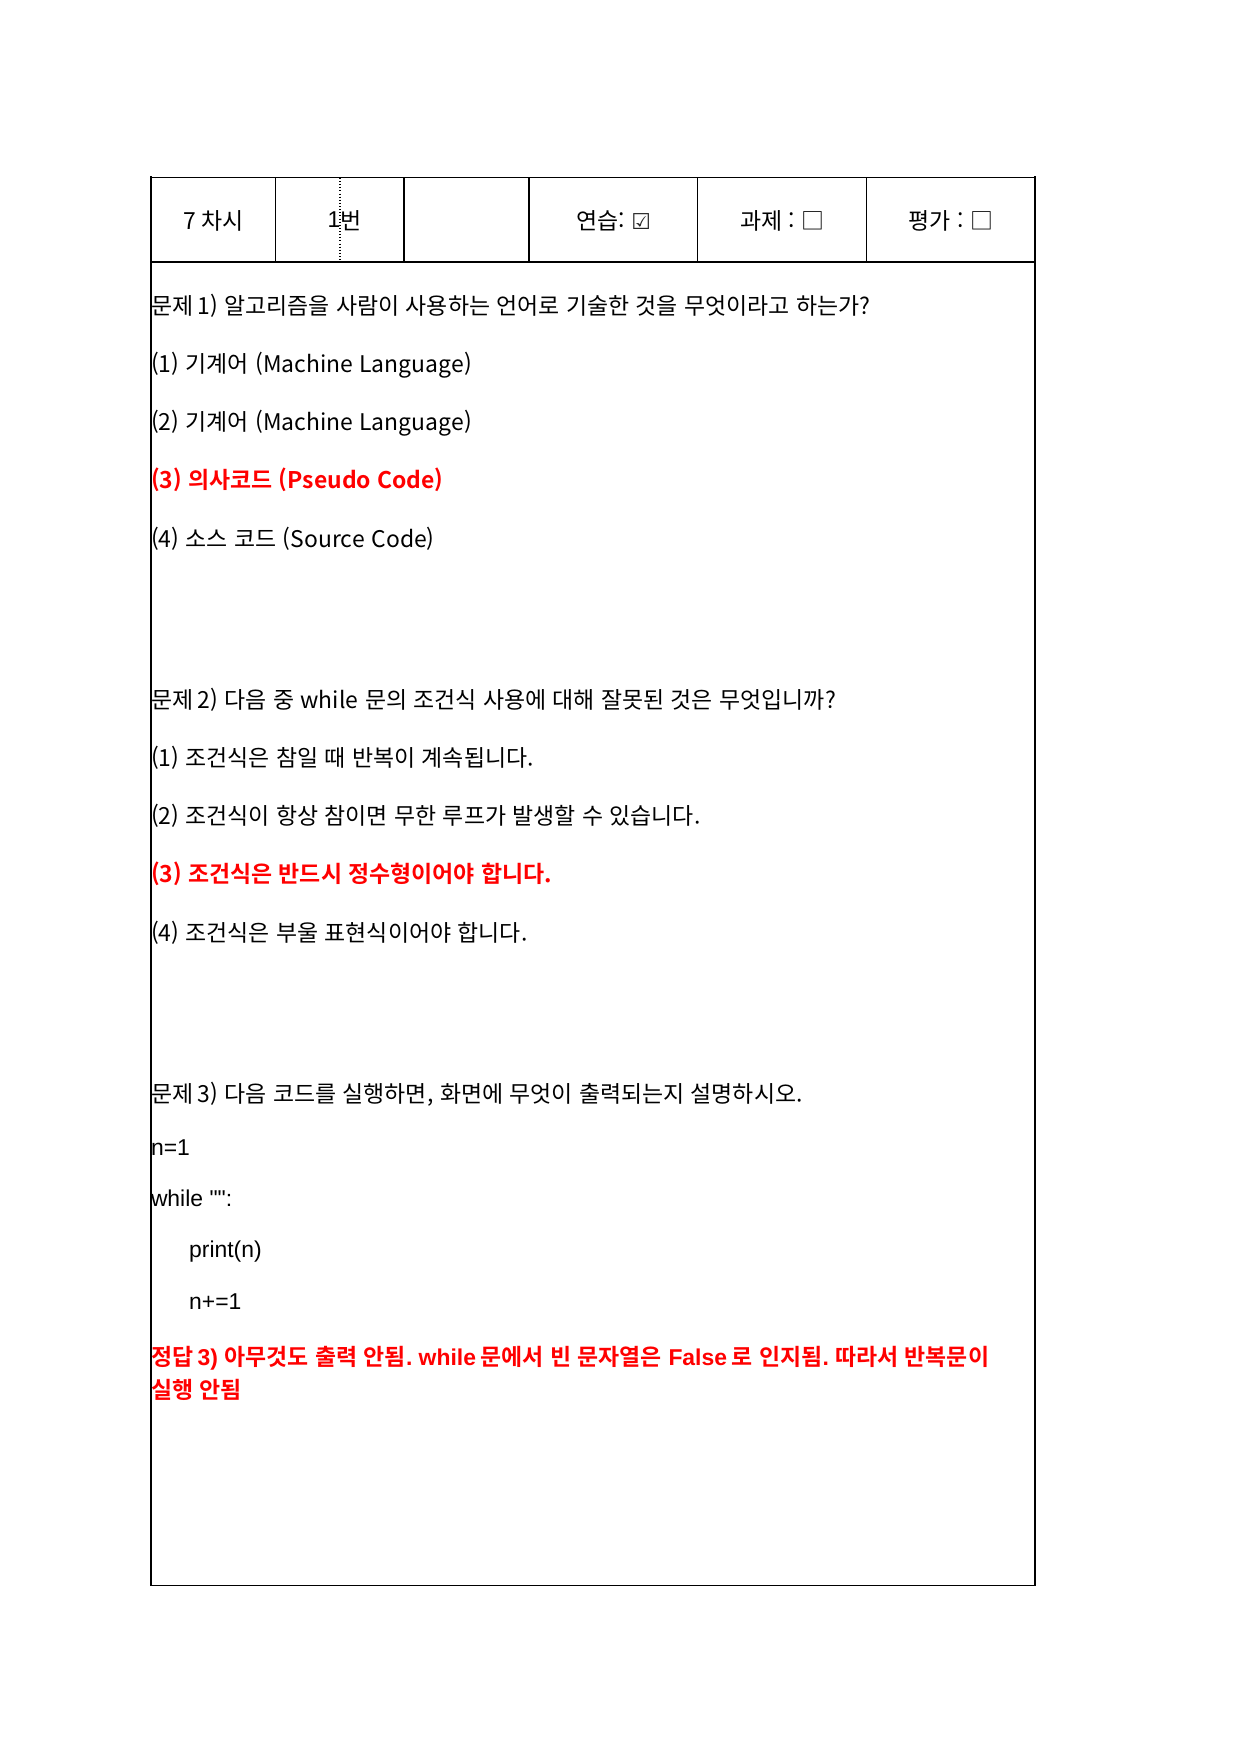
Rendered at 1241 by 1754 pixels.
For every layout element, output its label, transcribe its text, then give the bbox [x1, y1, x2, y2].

table_header 1 [276, 178, 340, 261]
table_header 과제 : □ [698, 178, 866, 261]
table_header 번 [340, 178, 403, 261]
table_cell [152, 263, 1034, 1584]
table_header [405, 178, 528, 261]
table_header 평가 : □ [867, 178, 1034, 261]
table_header 연습: ☑ [530, 178, 697, 261]
table_header 7차시 [152, 178, 275, 261]
